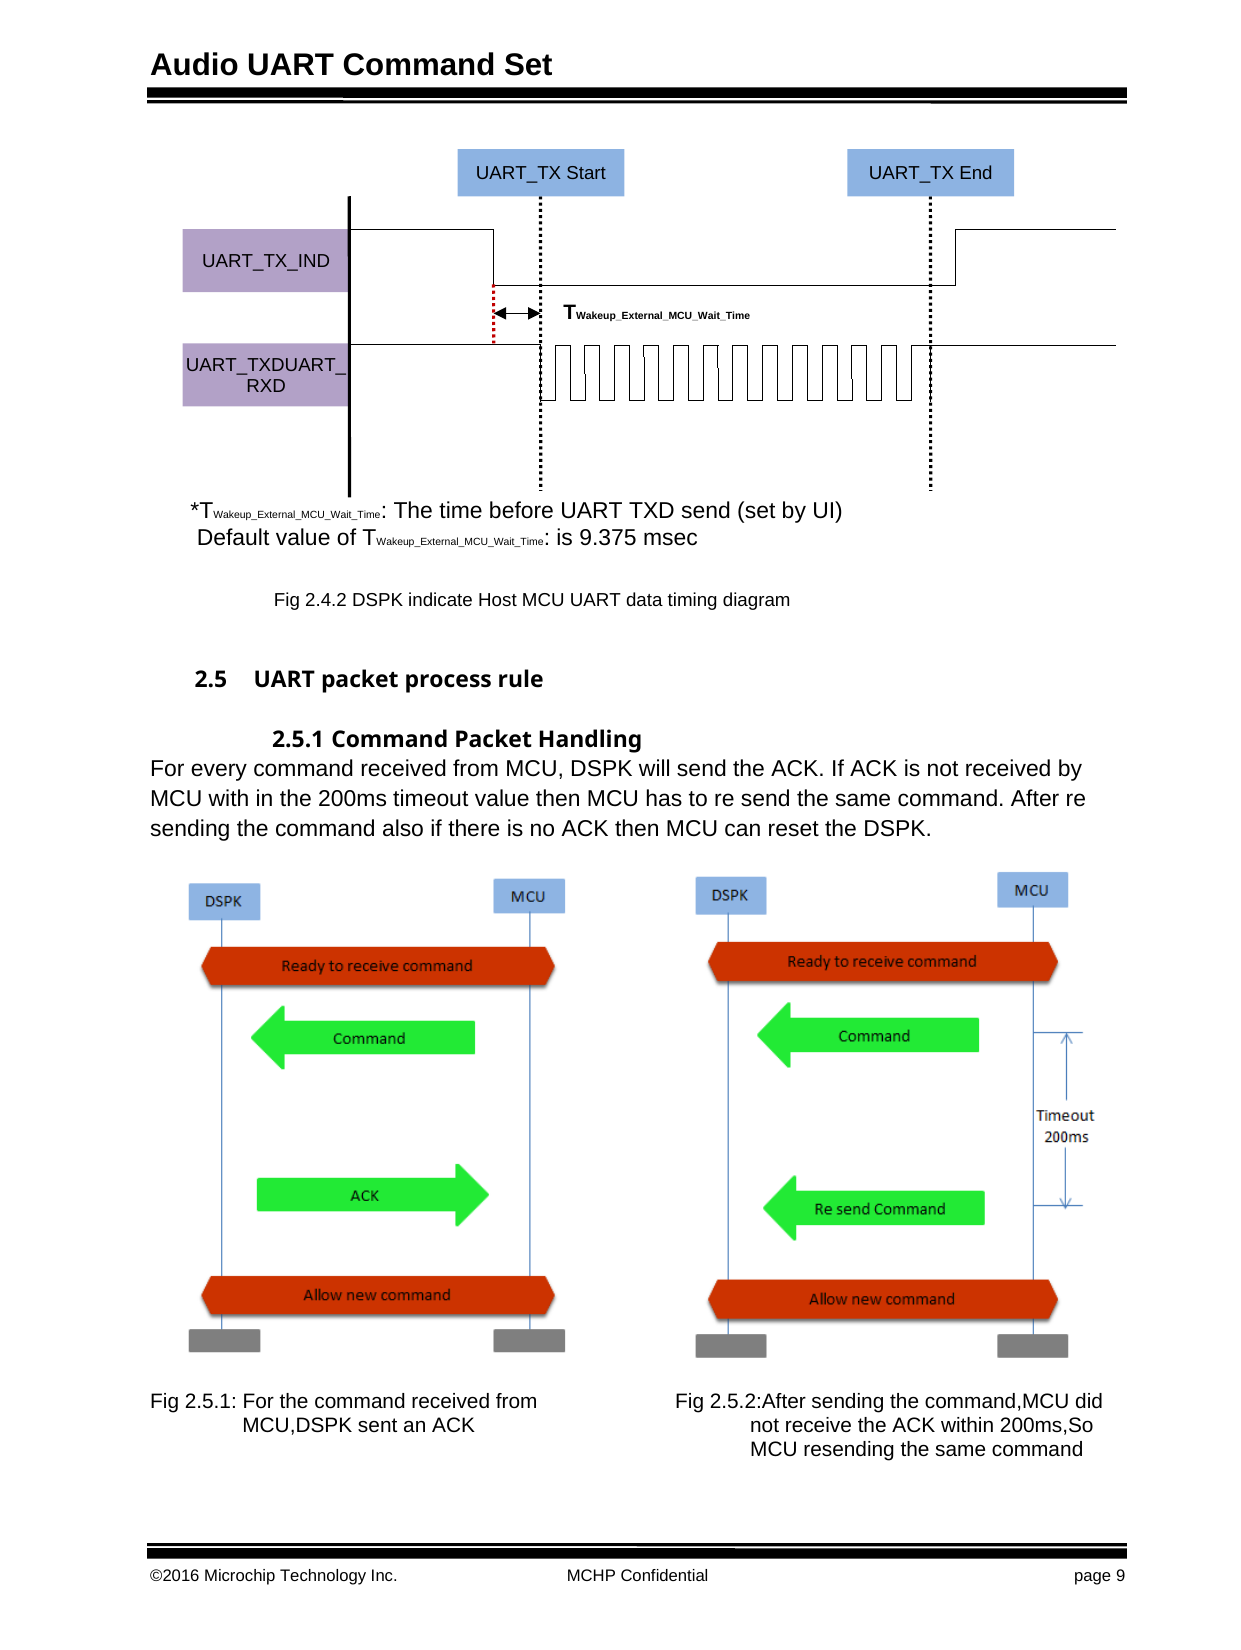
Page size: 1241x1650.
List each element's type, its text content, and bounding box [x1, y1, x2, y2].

picture [175, 873, 579, 1365]
text Fig 2.5.1: For the command received from Fig 2.5.2:After sending the command,MCU did [150, 1389, 1125, 1413]
text For every command received from MCU, DSPK will send the ACK. If ACK is not received by MCU with in the 200ms timeout value then MCU has to re send the same command. After re sending the command also if there is no ACK then MCU can reset the DSPK. [150, 754, 1125, 841]
subtitle UART packet process rule [194, 663, 1125, 694]
text MCU resending the same command [150, 1437, 1125, 1461]
subtitle Command Packet Handling [272, 723, 1125, 754]
picture [674, 866, 1098, 1365]
text MCU,DSPK sent an ACK not receive the ACK within 200ms,So [150, 1413, 1125, 1437]
